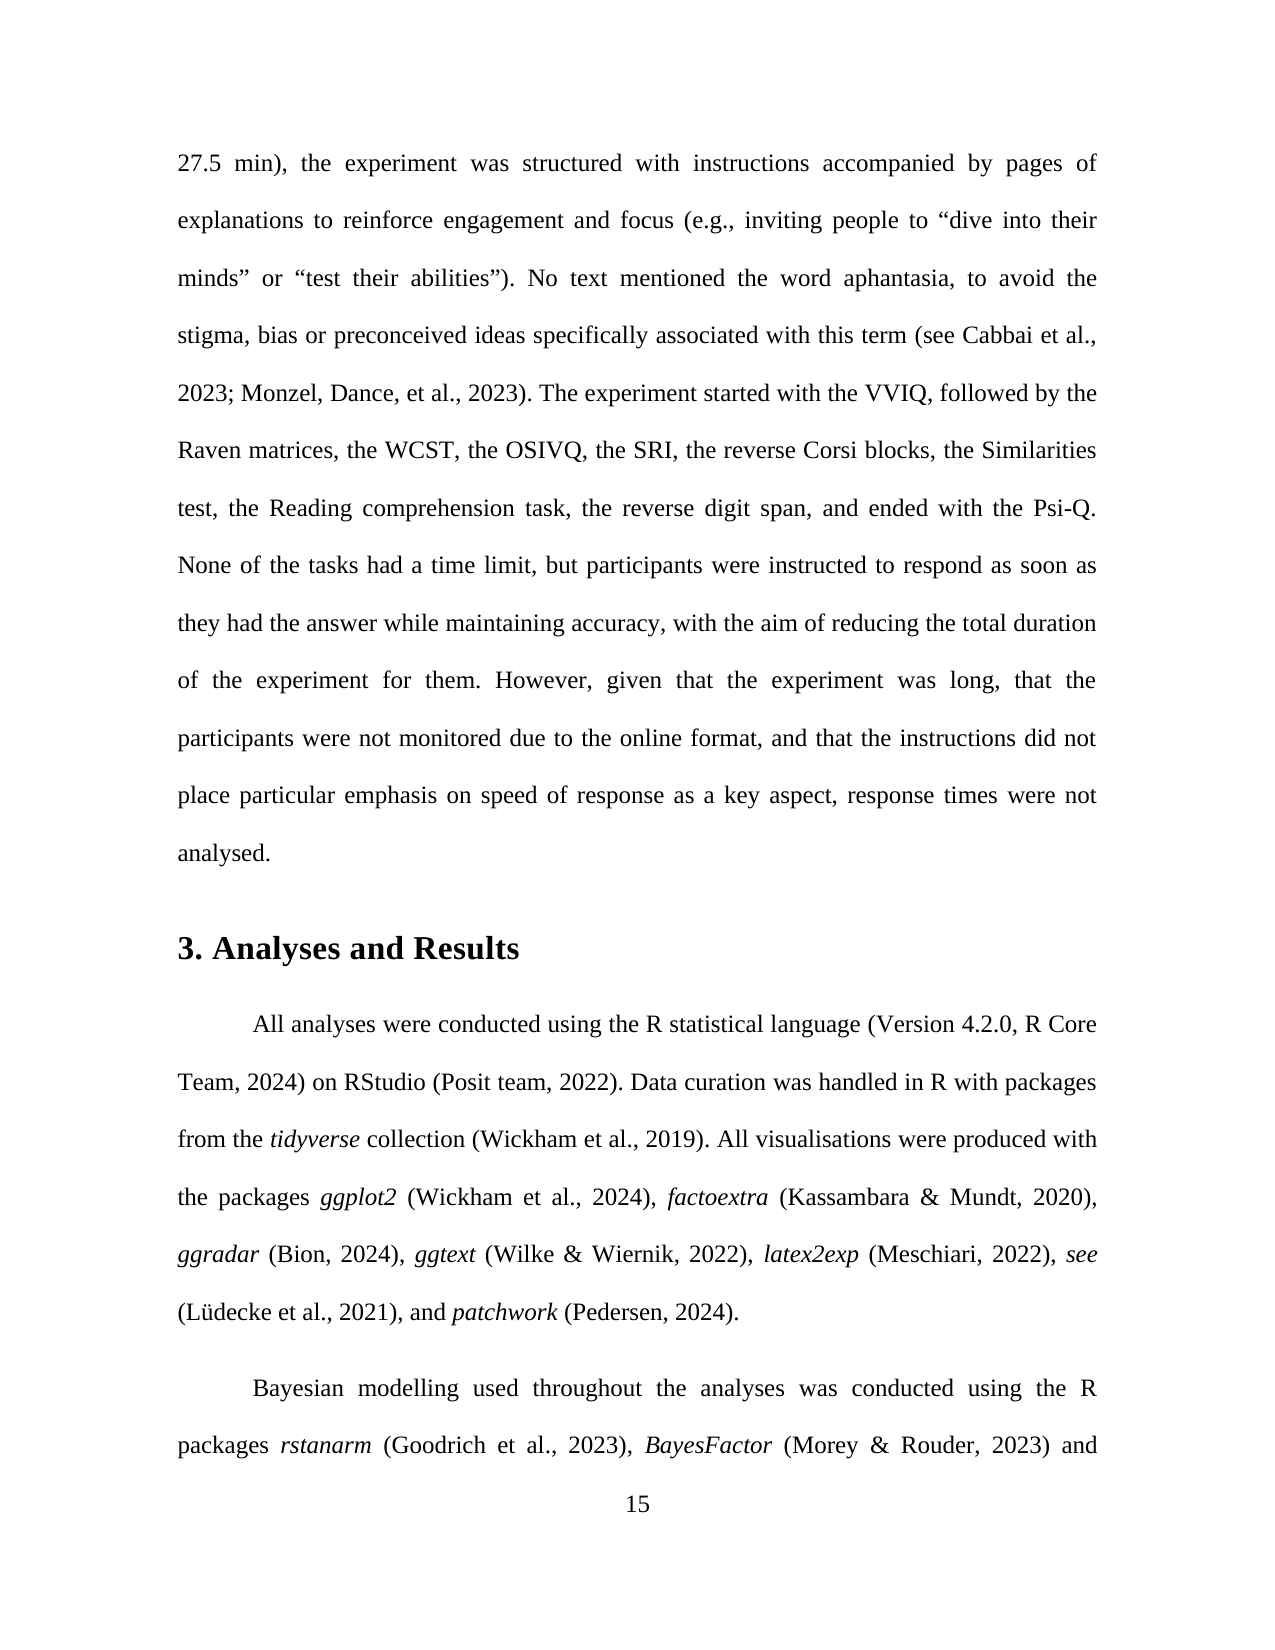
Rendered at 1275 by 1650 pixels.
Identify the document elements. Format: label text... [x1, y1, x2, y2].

subtitle 3. Analyses and Results [177, 928, 1098, 967]
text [177, 1373, 1098, 1459]
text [177, 148, 1098, 866]
text All analyses were conducted using the R statistical language (Version 4.2.0, R Core Team, 2024) on RStudio (Posit team, 2022). Data curation was handled in R with packages from the tidyverse collection (Wickham et al., 2019). All visualisations were produced with the packages ggplot2 (Wickham et al., 2024), factoextra (Kassambara & Mundt, 2020), ggradar (Bion, 2024), ggtext (Wilke & Wiernik, 2022), latex2exp (Meschiari, 2022), see (Lüdecke et al., 2021), and patchwork (Pedersen, 2024). [177, 1009, 1098, 1326]
